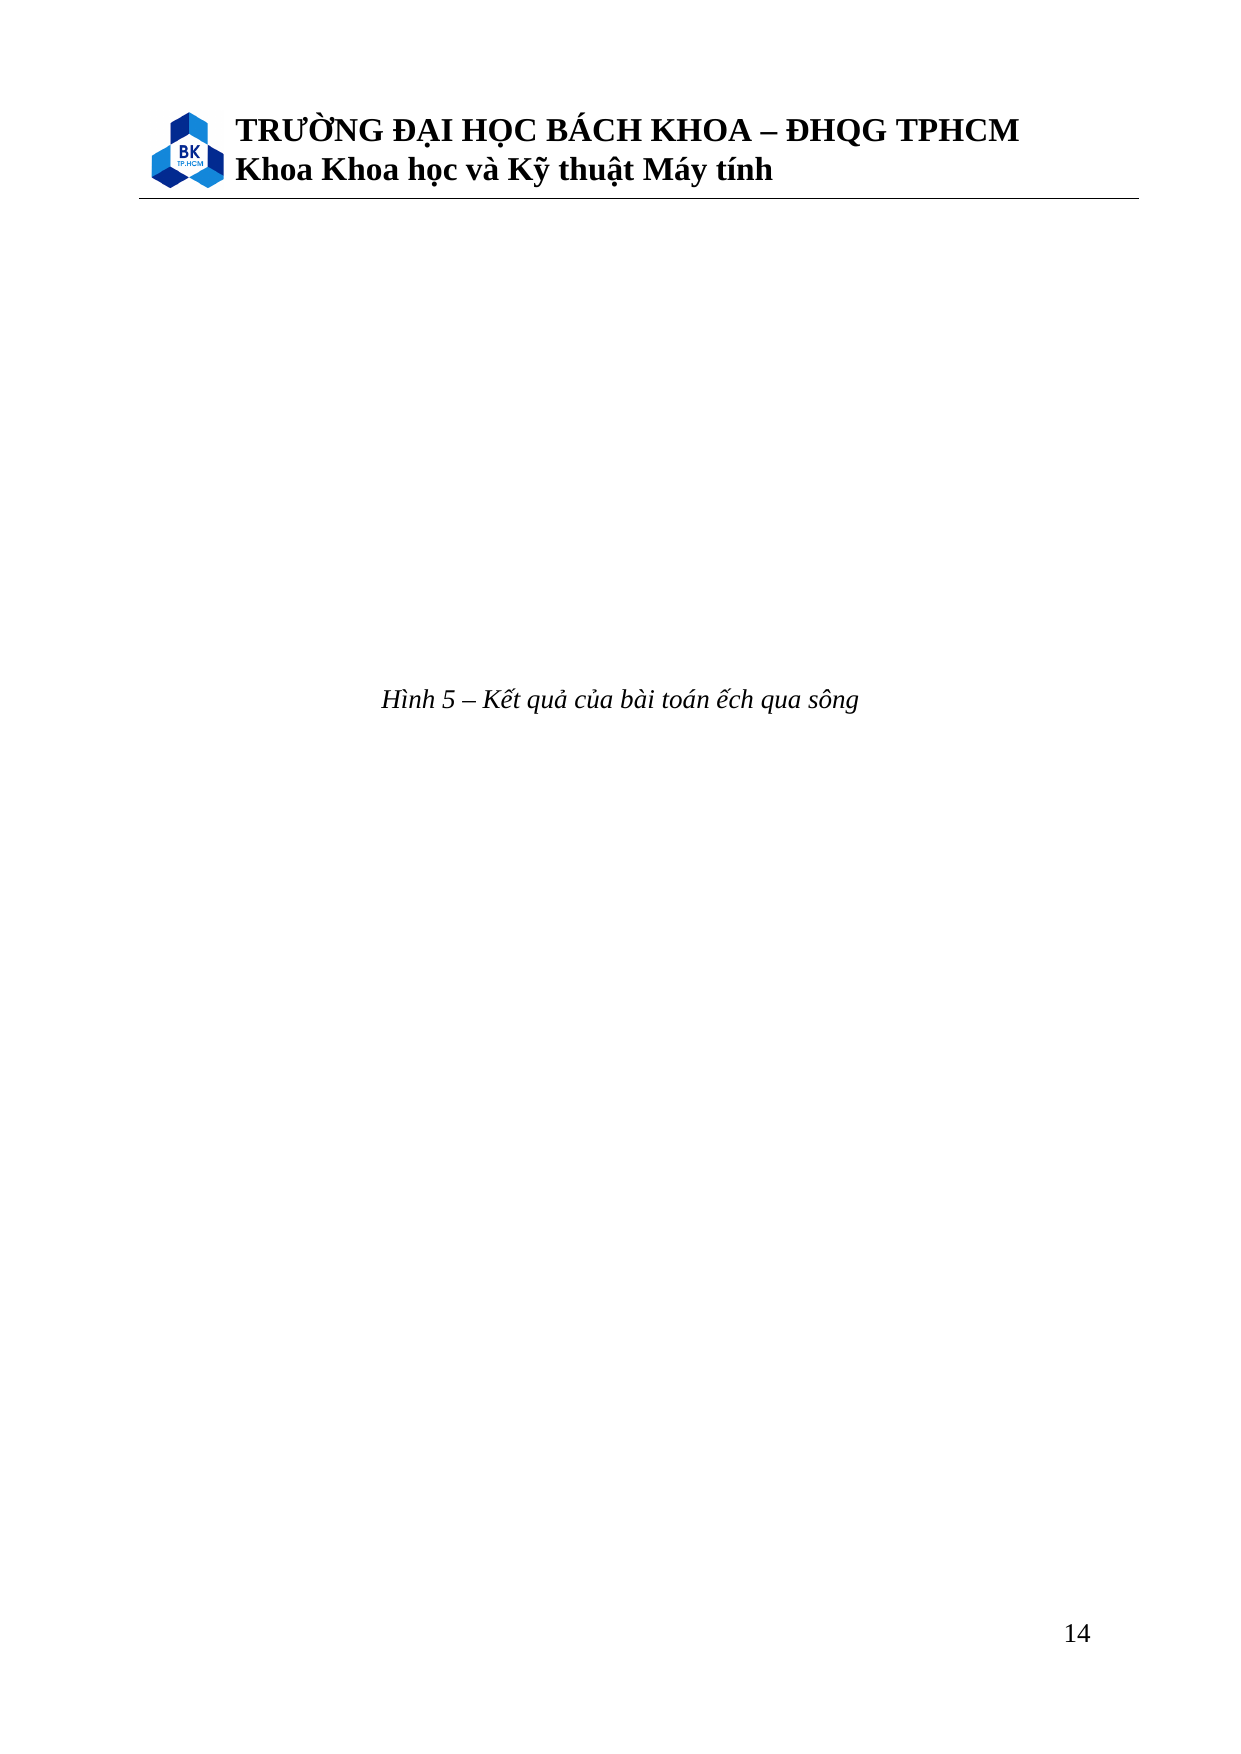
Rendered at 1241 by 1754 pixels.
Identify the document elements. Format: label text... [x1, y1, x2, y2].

text Hình 5 – Kết quả của bài toán ếch qua sông [150, 683, 1090, 714]
picture [150, 110, 224, 190]
